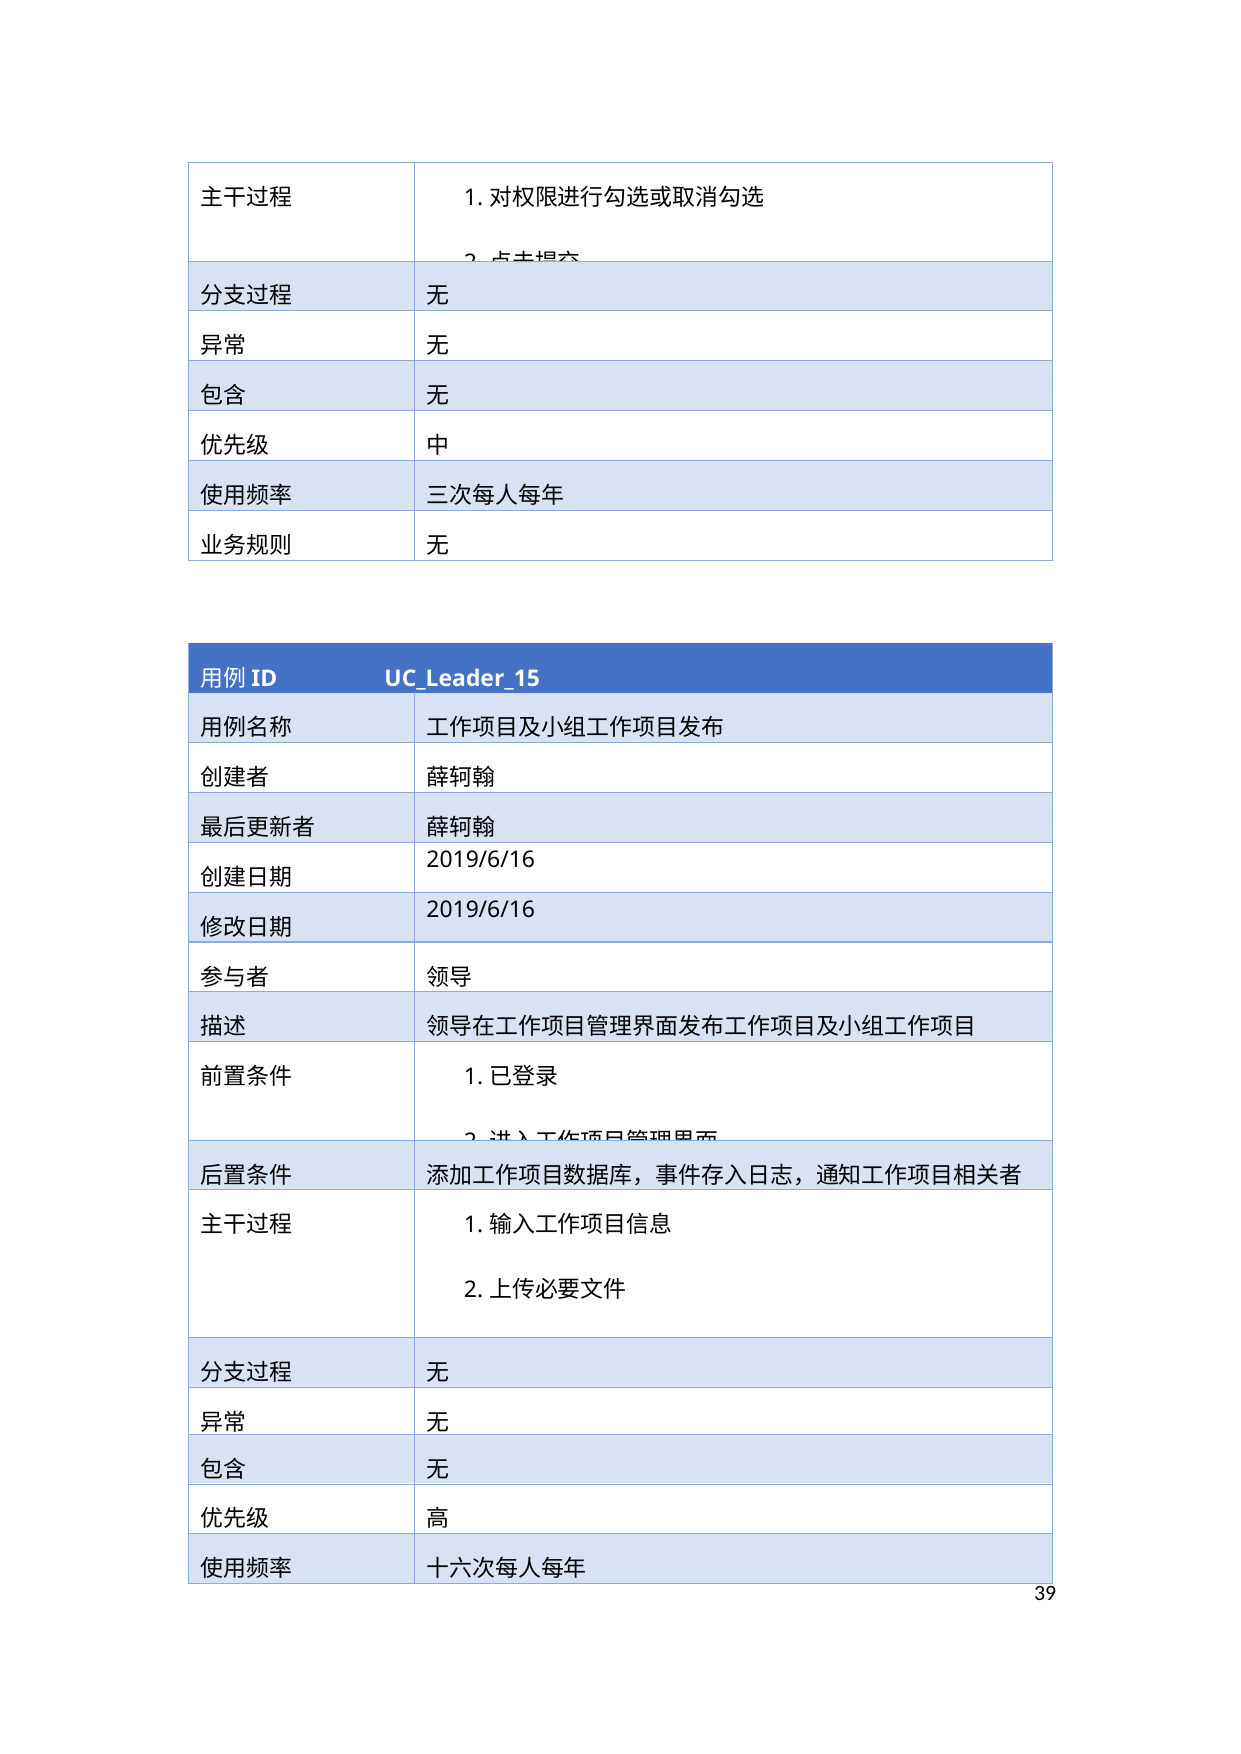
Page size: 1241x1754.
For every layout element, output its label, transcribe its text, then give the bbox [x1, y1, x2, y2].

table_cell 添加工作项目数据库，事件存入日志，通知工作项目相关者 [415, 1141, 1052, 1189]
table_cell 1. 已登录 2. 进入工作项目管理界面 [415, 1042, 1052, 1139]
table_cell 包含 [189, 361, 414, 410]
table_header 用例 ID UC_Leader_15 [189, 644, 1052, 692]
table_cell 薛轲翰 [415, 743, 1052, 792]
table_cell 参与者 [189, 943, 414, 991]
table_cell 无 [415, 1388, 1052, 1434]
table_cell 异常 [189, 311, 414, 360]
table_cell 用例名称 [189, 693, 414, 742]
table_cell 无 [415, 1435, 1052, 1483]
table_cell 异常 [189, 1388, 414, 1434]
table_cell 使用频率 [189, 1534, 414, 1583]
table_cell 优先级 [189, 1485, 414, 1533]
table_cell 最后更新者 [189, 793, 414, 842]
table_cell 1. 输入工作项目信息 2. 上传必要文件 3. 设置工作项目 DDL 4. 点击发布 [415, 1190, 1052, 1337]
table_cell 前置条件 [189, 1042, 414, 1139]
table_cell 后置条件 [189, 1141, 414, 1189]
table_cell 领导在工作项目管理界面发布工作项目及小组工作项目 [415, 992, 1052, 1041]
table_cell 分支过程 [189, 1338, 414, 1387]
table_cell 三次每人每年 [415, 461, 1052, 510]
table_cell 业务规则 [189, 511, 414, 559]
table_cell 中 [415, 411, 1052, 460]
table_cell 领导 [415, 943, 1052, 991]
table_cell 薛轲翰 [415, 793, 1052, 842]
table_cell 1. 对权限进行勾选或取消勾选 2. 点击提交 [415, 163, 1052, 261]
table_cell 工作项目及小组工作项目发布 [415, 693, 1052, 742]
table_cell 创建日期 [189, 843, 414, 892]
table_cell 包含 [189, 1435, 414, 1483]
table_cell 分支过程 [189, 262, 414, 310]
table_cell 2019/6/16 [415, 893, 1052, 941]
table_cell 无 [415, 361, 1052, 410]
table_cell 使用频率 [189, 461, 414, 510]
table_cell 主干过程 [189, 163, 414, 261]
table_cell 十六次每人每年 [415, 1534, 1052, 1583]
table_cell 修改日期 [189, 893, 414, 941]
table_cell 无 [415, 1338, 1052, 1387]
table_cell 主干过程 [189, 1190, 414, 1337]
table_cell 2019/6/16 [415, 843, 1052, 892]
table_cell 无 [415, 262, 1052, 310]
table_cell 高 [415, 1485, 1052, 1533]
table_cell 创建者 [189, 743, 414, 792]
table_cell 无 [415, 311, 1052, 360]
table_cell 描述 [189, 992, 414, 1041]
table_cell 无 [415, 511, 1052, 559]
table_cell 优先级 [189, 411, 414, 460]
